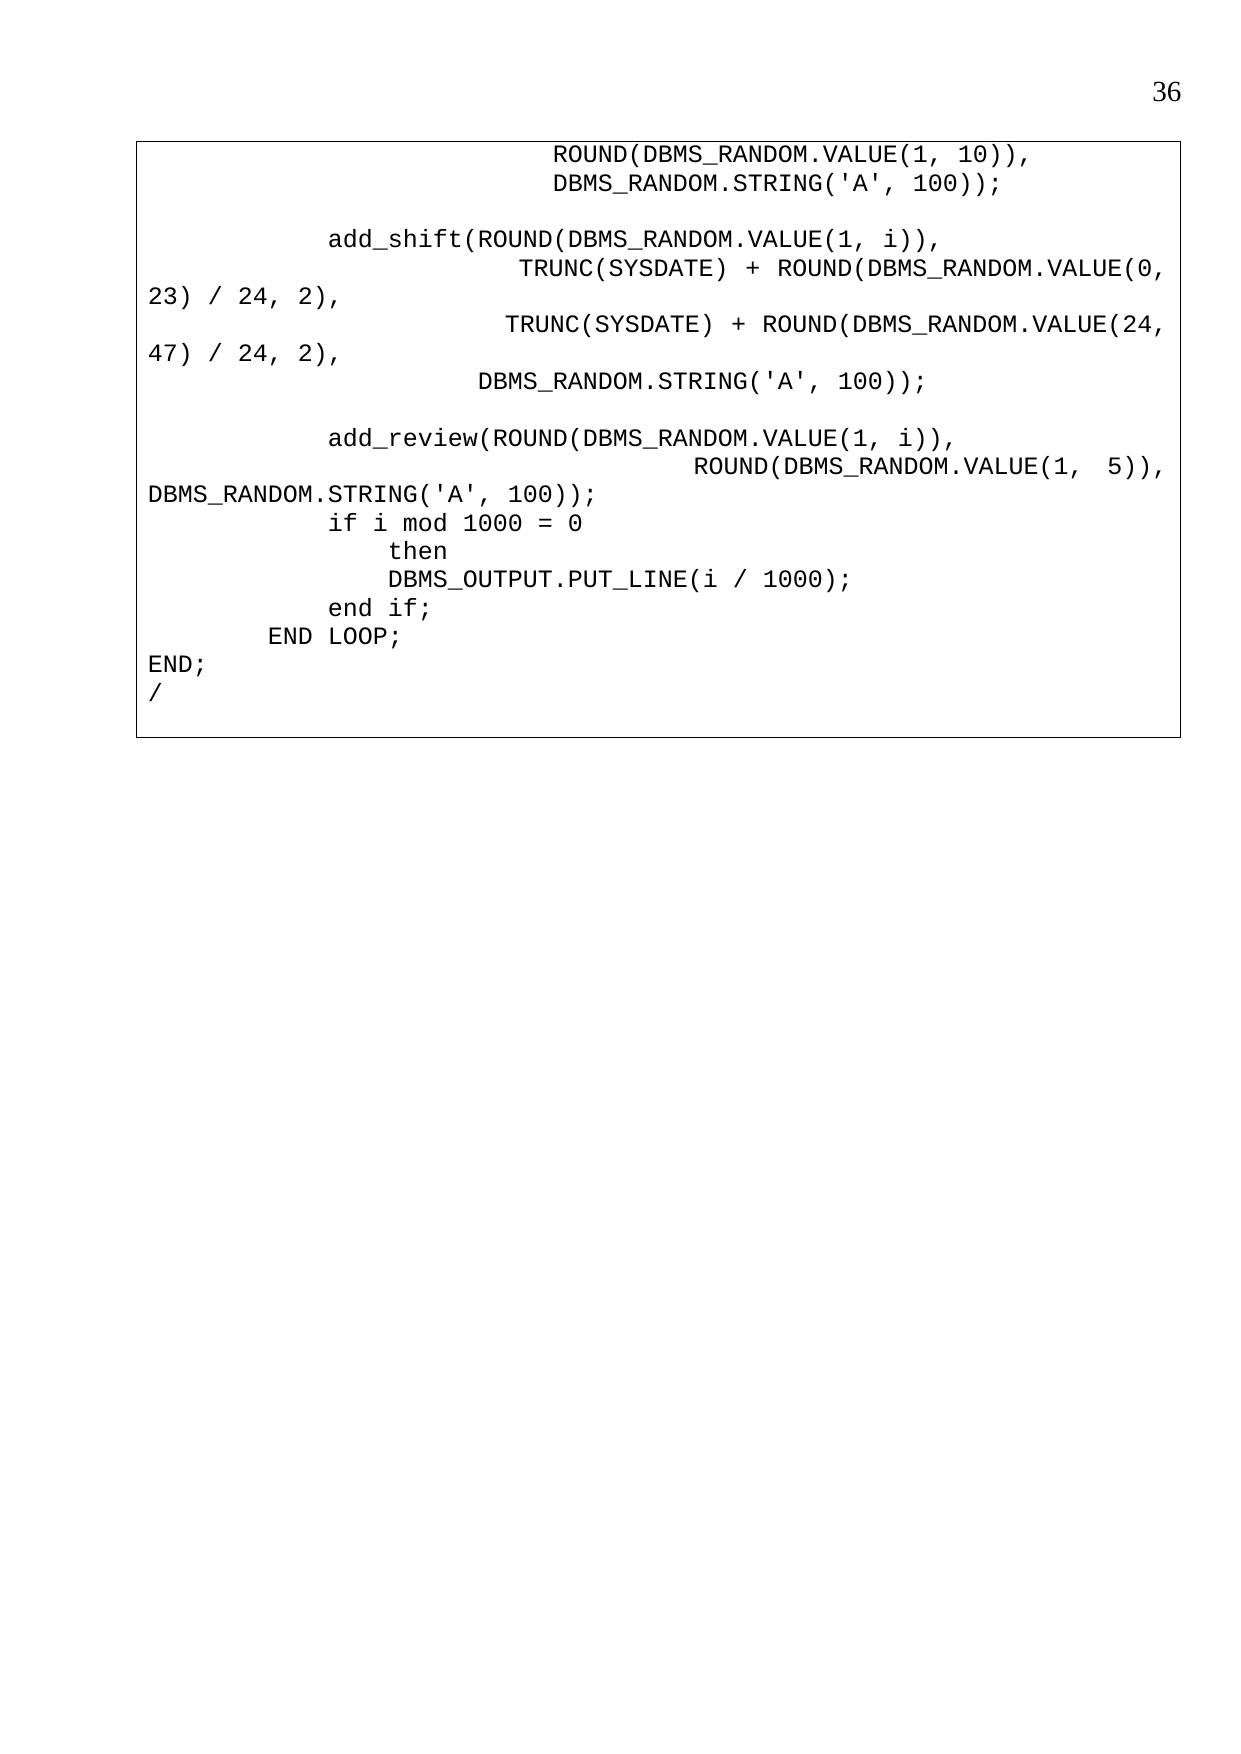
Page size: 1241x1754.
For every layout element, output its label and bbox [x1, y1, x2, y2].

table_header [137, 142, 1180, 737]
